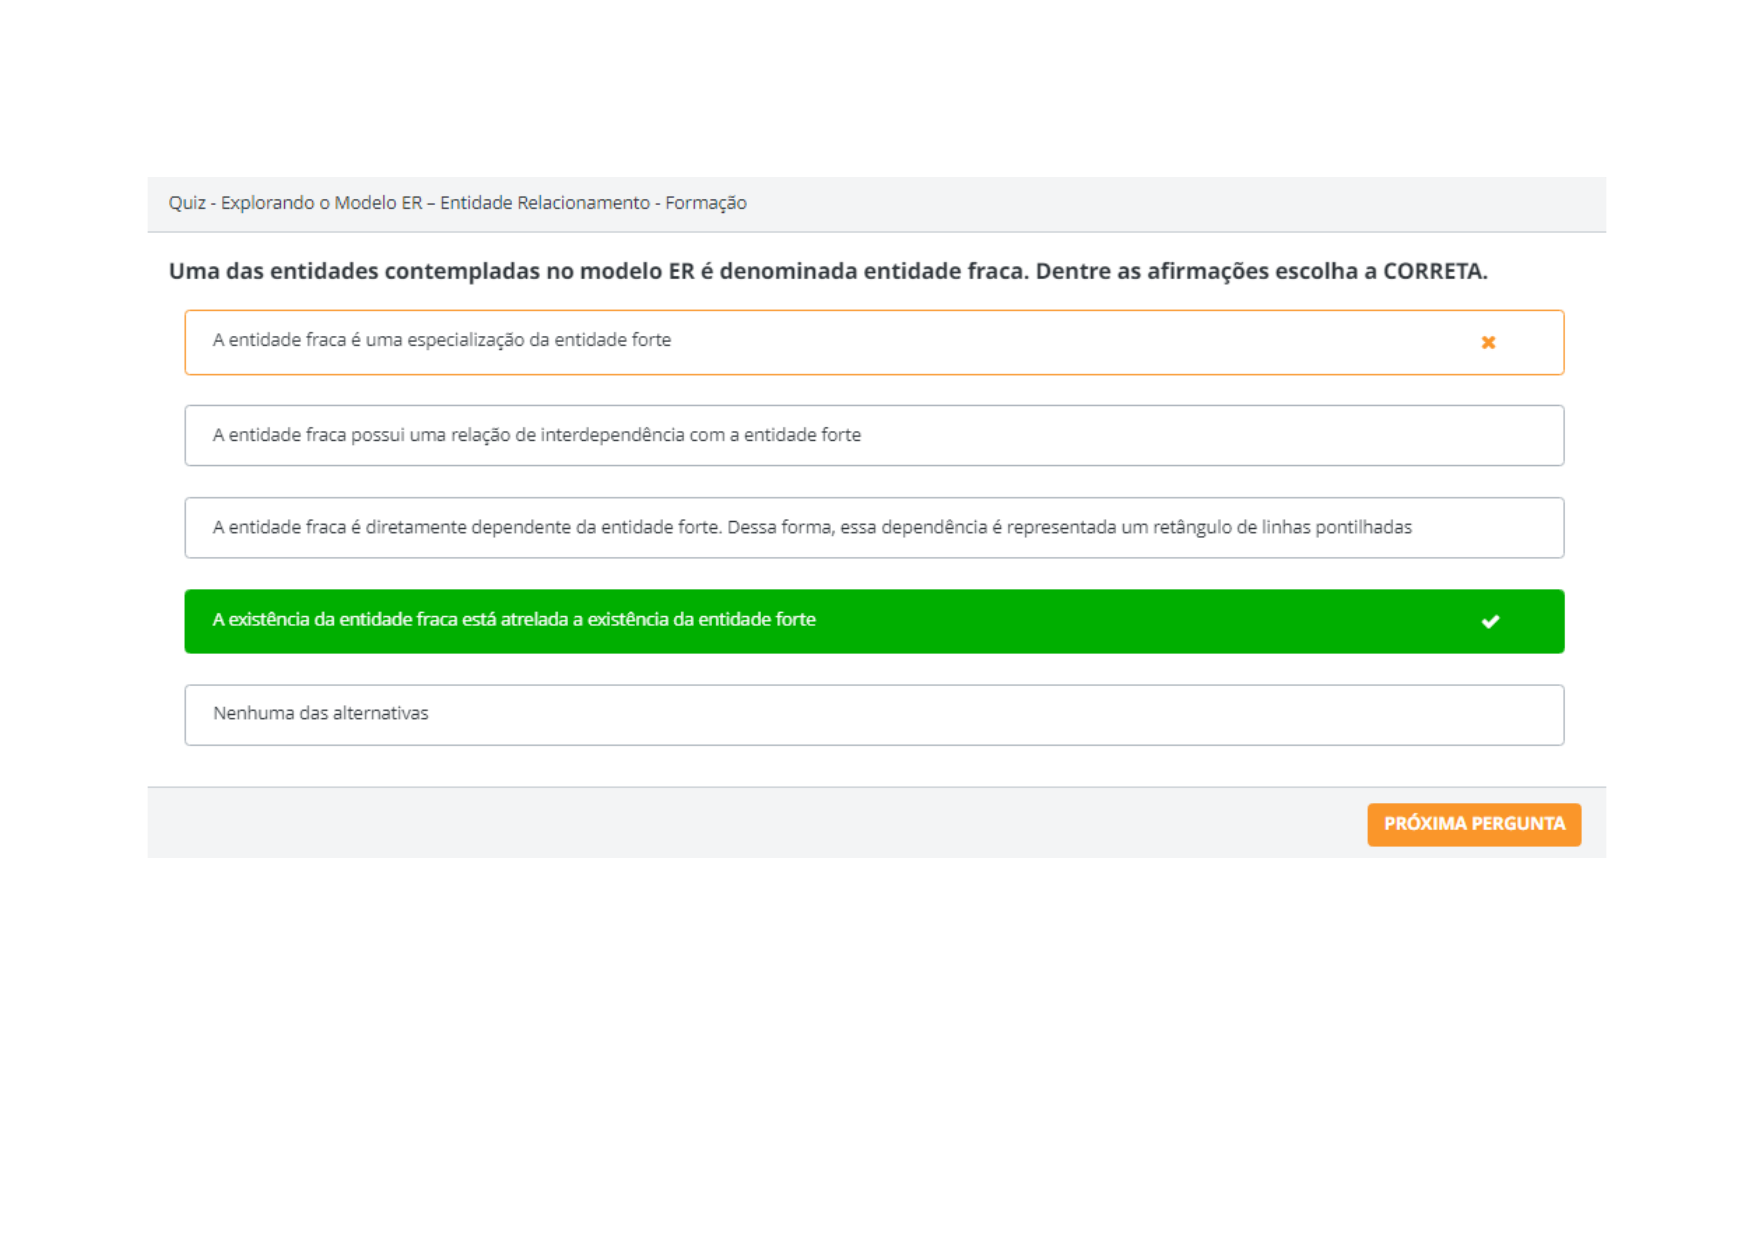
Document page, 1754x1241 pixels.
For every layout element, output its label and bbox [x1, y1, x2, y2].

picture [147, 177, 1607, 858]
